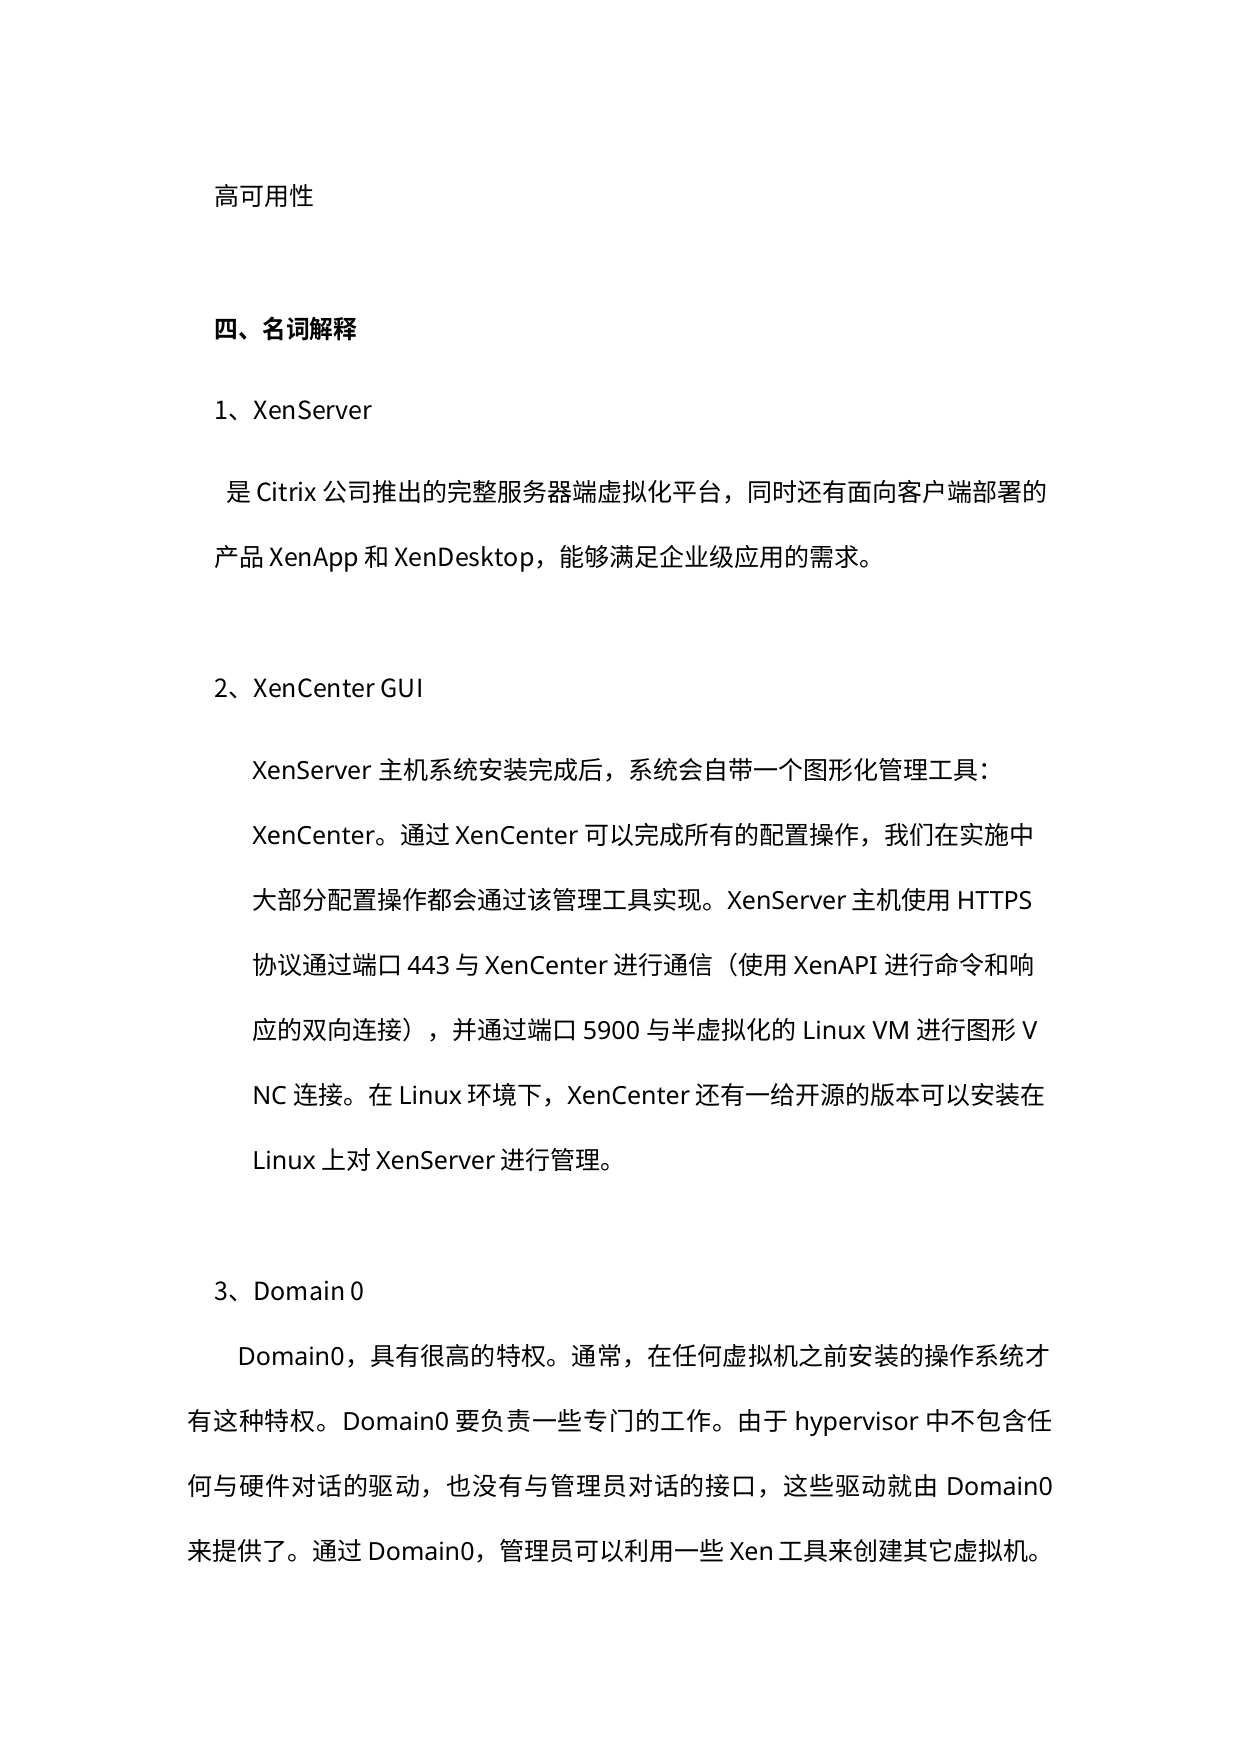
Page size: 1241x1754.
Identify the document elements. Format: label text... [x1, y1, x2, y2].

text XenServer 主机系统安装完成后，系统会自带一个图形化管理工具：XenCenter。通过XenCenter 可以完成所有的配置操作，我们在实施中大部分配置操作都会通过该管理工具实现。XenServer主机使用HTTPS协议通过端口443与XenCenter进行通信（使用 XenAPI 进行命令和响应的双向连接），并通过端口 5900 与半虚拟化的 Linux VM 进行图形 VNC 连接。在Linux环境下，XenCenter还有一给开源的版本可以安装在Linux上对XenServer进行管理。 [252, 736, 1053, 1191]
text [214, 162, 988, 227]
text 2、XenCenter GUI [214, 654, 1053, 719]
text 是Citrix公司推出的完整服务器端虚拟化平台，同时还有面向客户端部署的产品XenApp和XenDesktop，能够满足企业级应用的需求。 [214, 458, 1053, 588]
text 1、XenServer [214, 376, 1053, 441]
text Domain0，具有很高的特权。通常，在任何虚拟机之前安装的操作系统才有这种特权。Domain0要负责一些专门的工作。由于hypervisor中不包含任何与硬件对话的驱动，也没有与管理员对话的接口，这些驱动就由Domain0来提供了。通过Domain0，管理员可以利用一些Xen工具来创建其它虚拟机。 [187, 1322, 1053, 1582]
subtitle 四、名词解释 [214, 295, 1053, 360]
text 3、Domain 0 [214, 1257, 1053, 1322]
